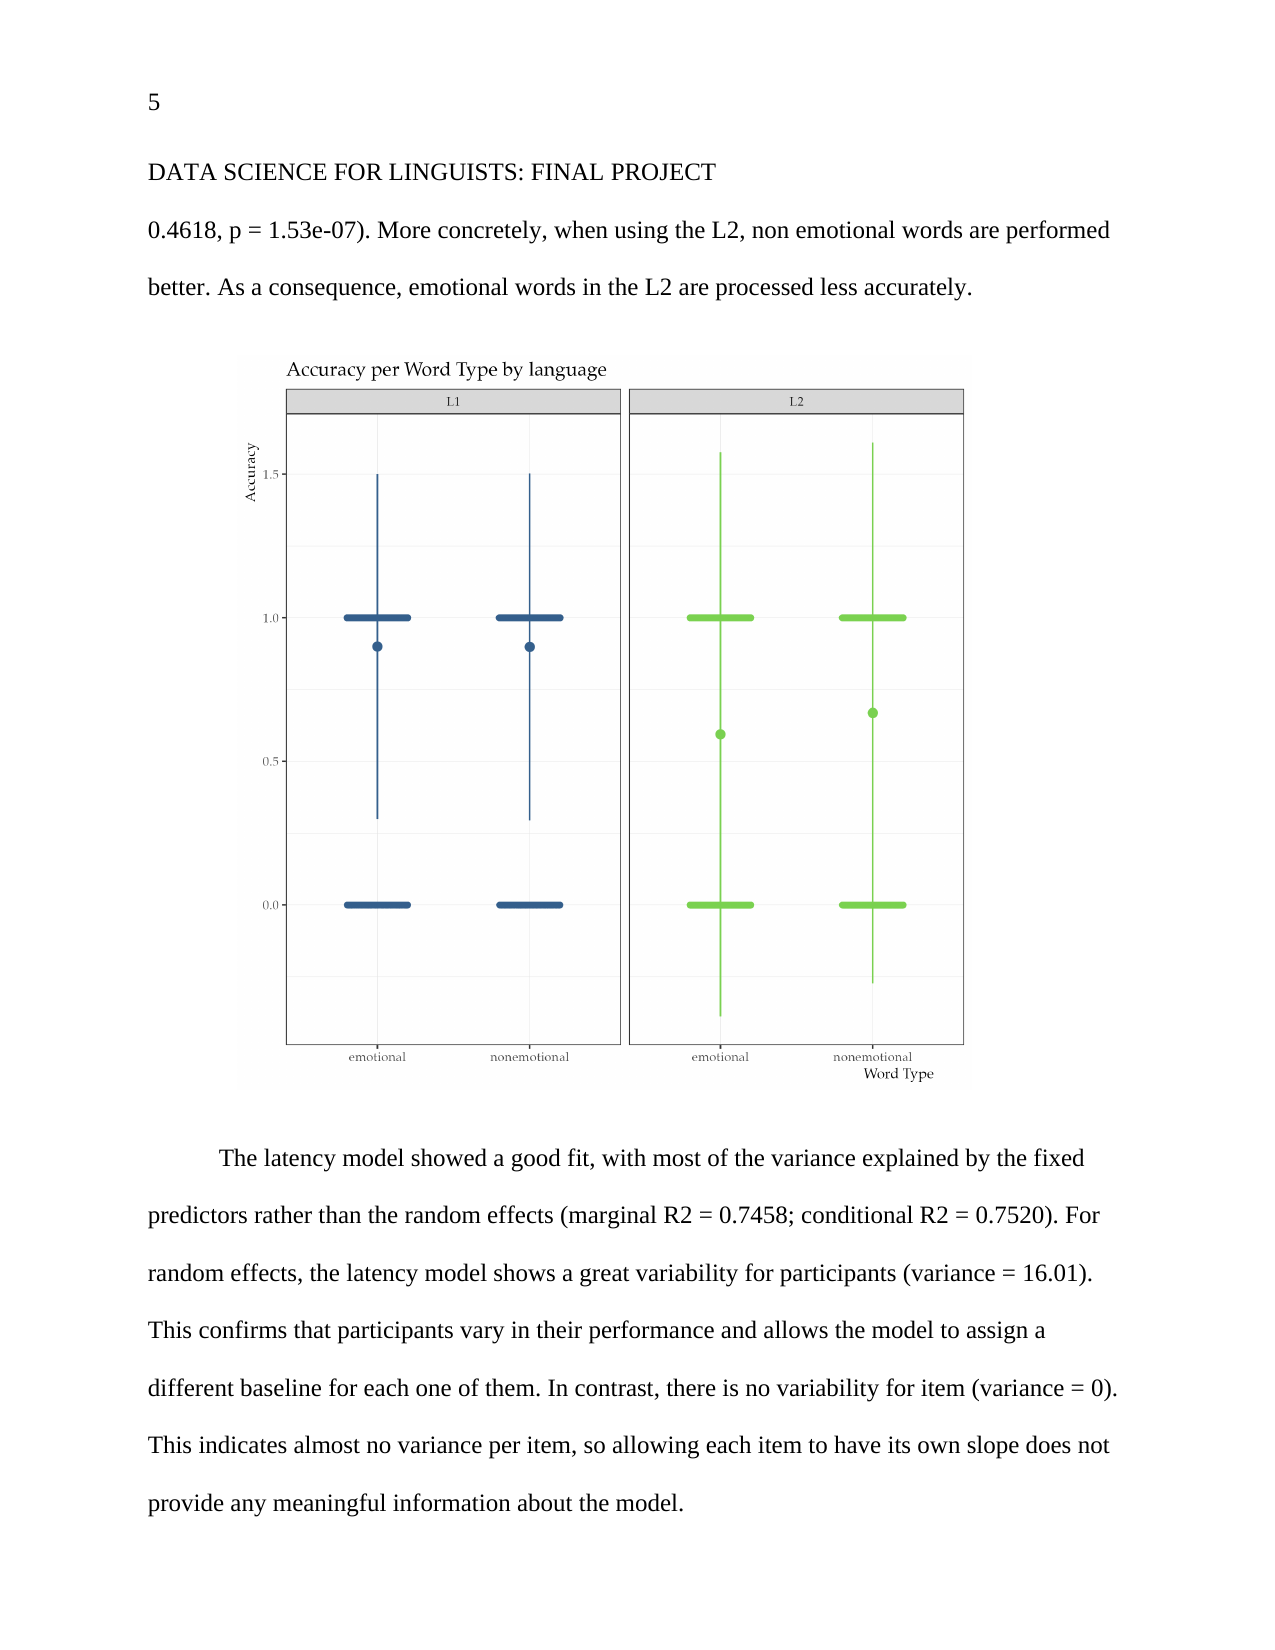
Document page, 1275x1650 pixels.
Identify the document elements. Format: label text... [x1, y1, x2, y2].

picture [237, 355, 972, 1090]
text The latency model showed a good fit, with most of the variance explained by the fixed predictors rather than the random effects (marginal R2 = 0.7458; conditional R2 = 0.7520). For random effects, the latency model shows a great variability for participants (variance = 16.01). This confirms that participants vary in their performance and allows the model to assign a different baseline for each one of them. In contrast, there is no variability for item (variance = 0). This indicates almost no variance per item, so allowing each item to have its own slope does not provide any meaningful information about the model. [148, 1143, 1127, 1517]
